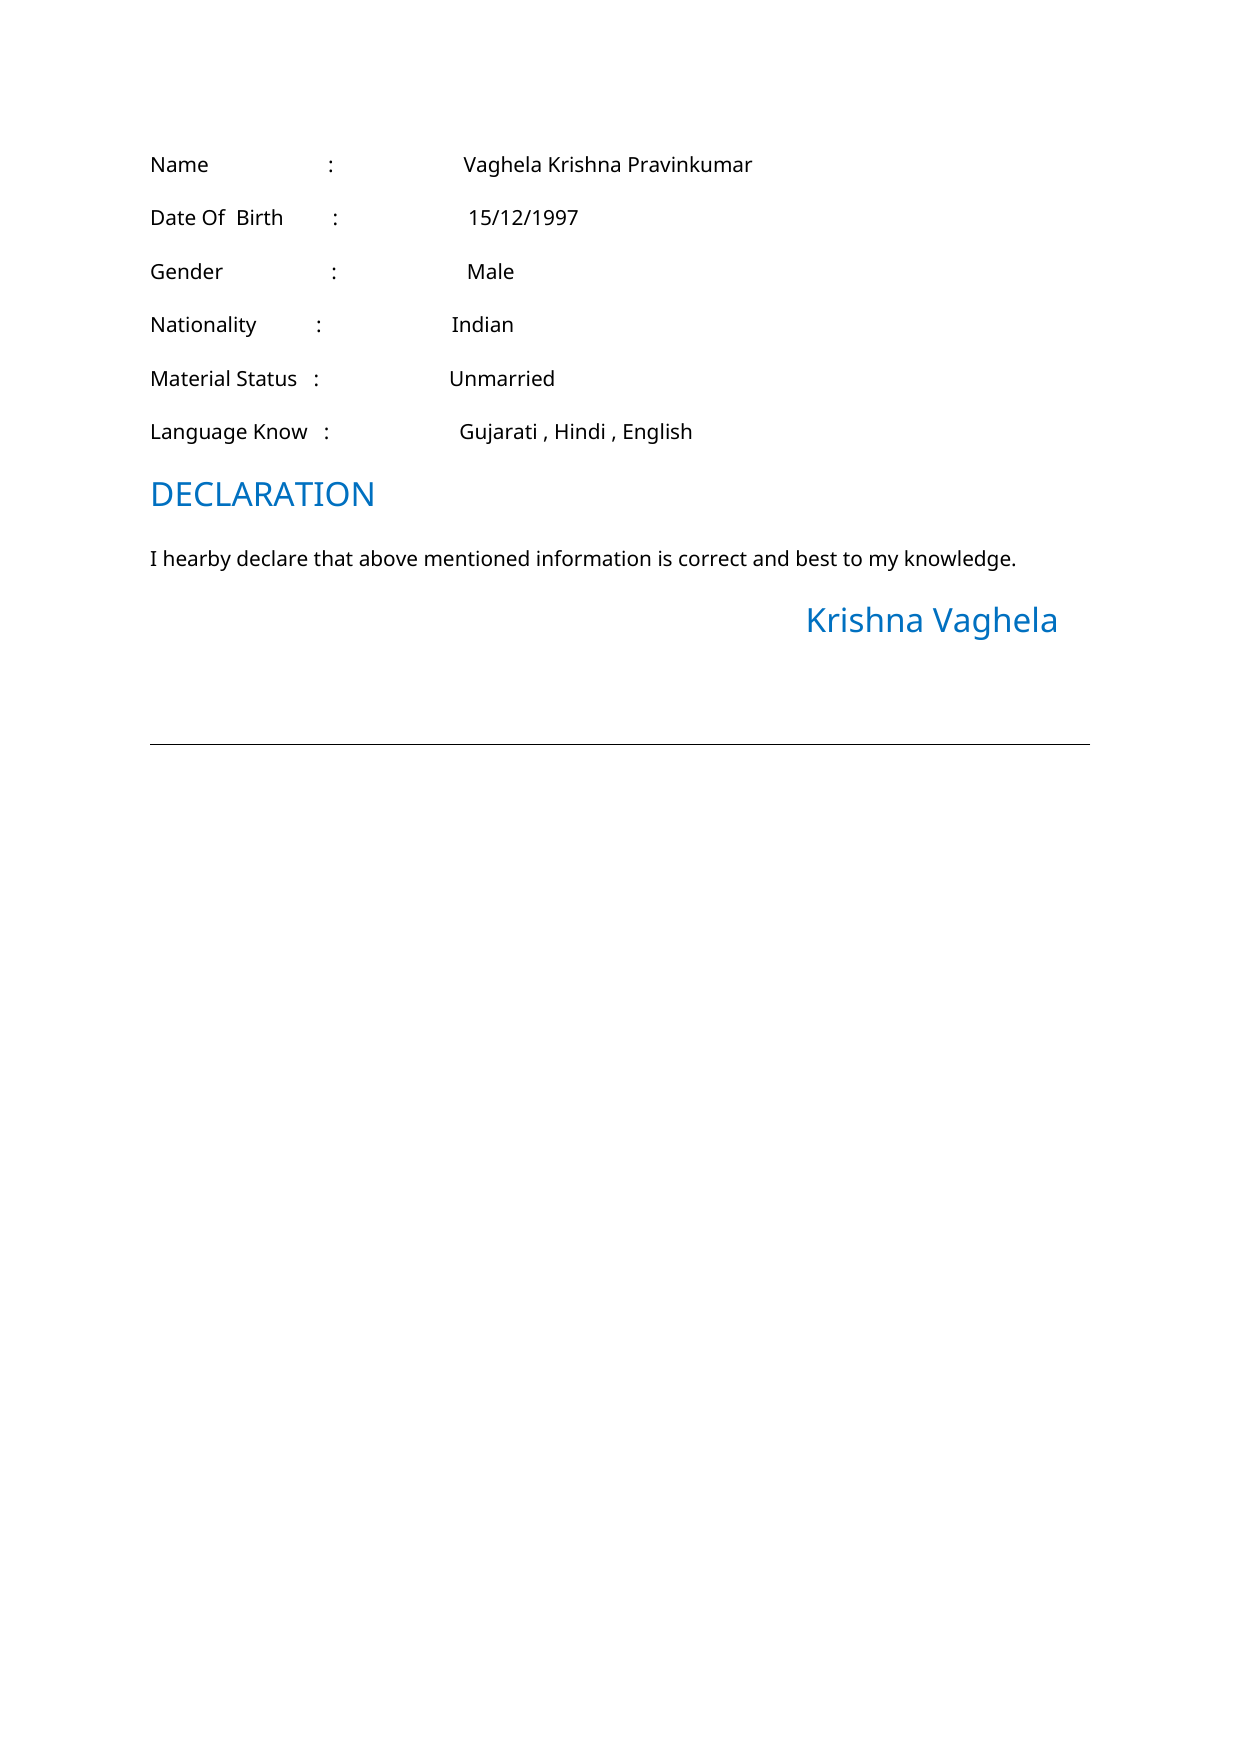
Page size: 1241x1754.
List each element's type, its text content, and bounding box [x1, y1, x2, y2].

text Krishna Vaghela [150, 597, 1090, 642]
text Date Of Birth : 15/12/1997 [150, 203, 1090, 232]
text Language Know : Gujarati , Hindi , English [150, 417, 1090, 446]
text I hearby declare that above mentioned information is correct and best to my knowledge. [150, 544, 1090, 572]
text DECLARATION [150, 471, 1090, 516]
text Gender : Male [150, 257, 1090, 285]
text Nationality : Indian [150, 310, 1090, 339]
text Material Status : Unmarried [150, 364, 1090, 392]
text Name : Vaghela Krishna Pravinkumar [150, 150, 1090, 178]
